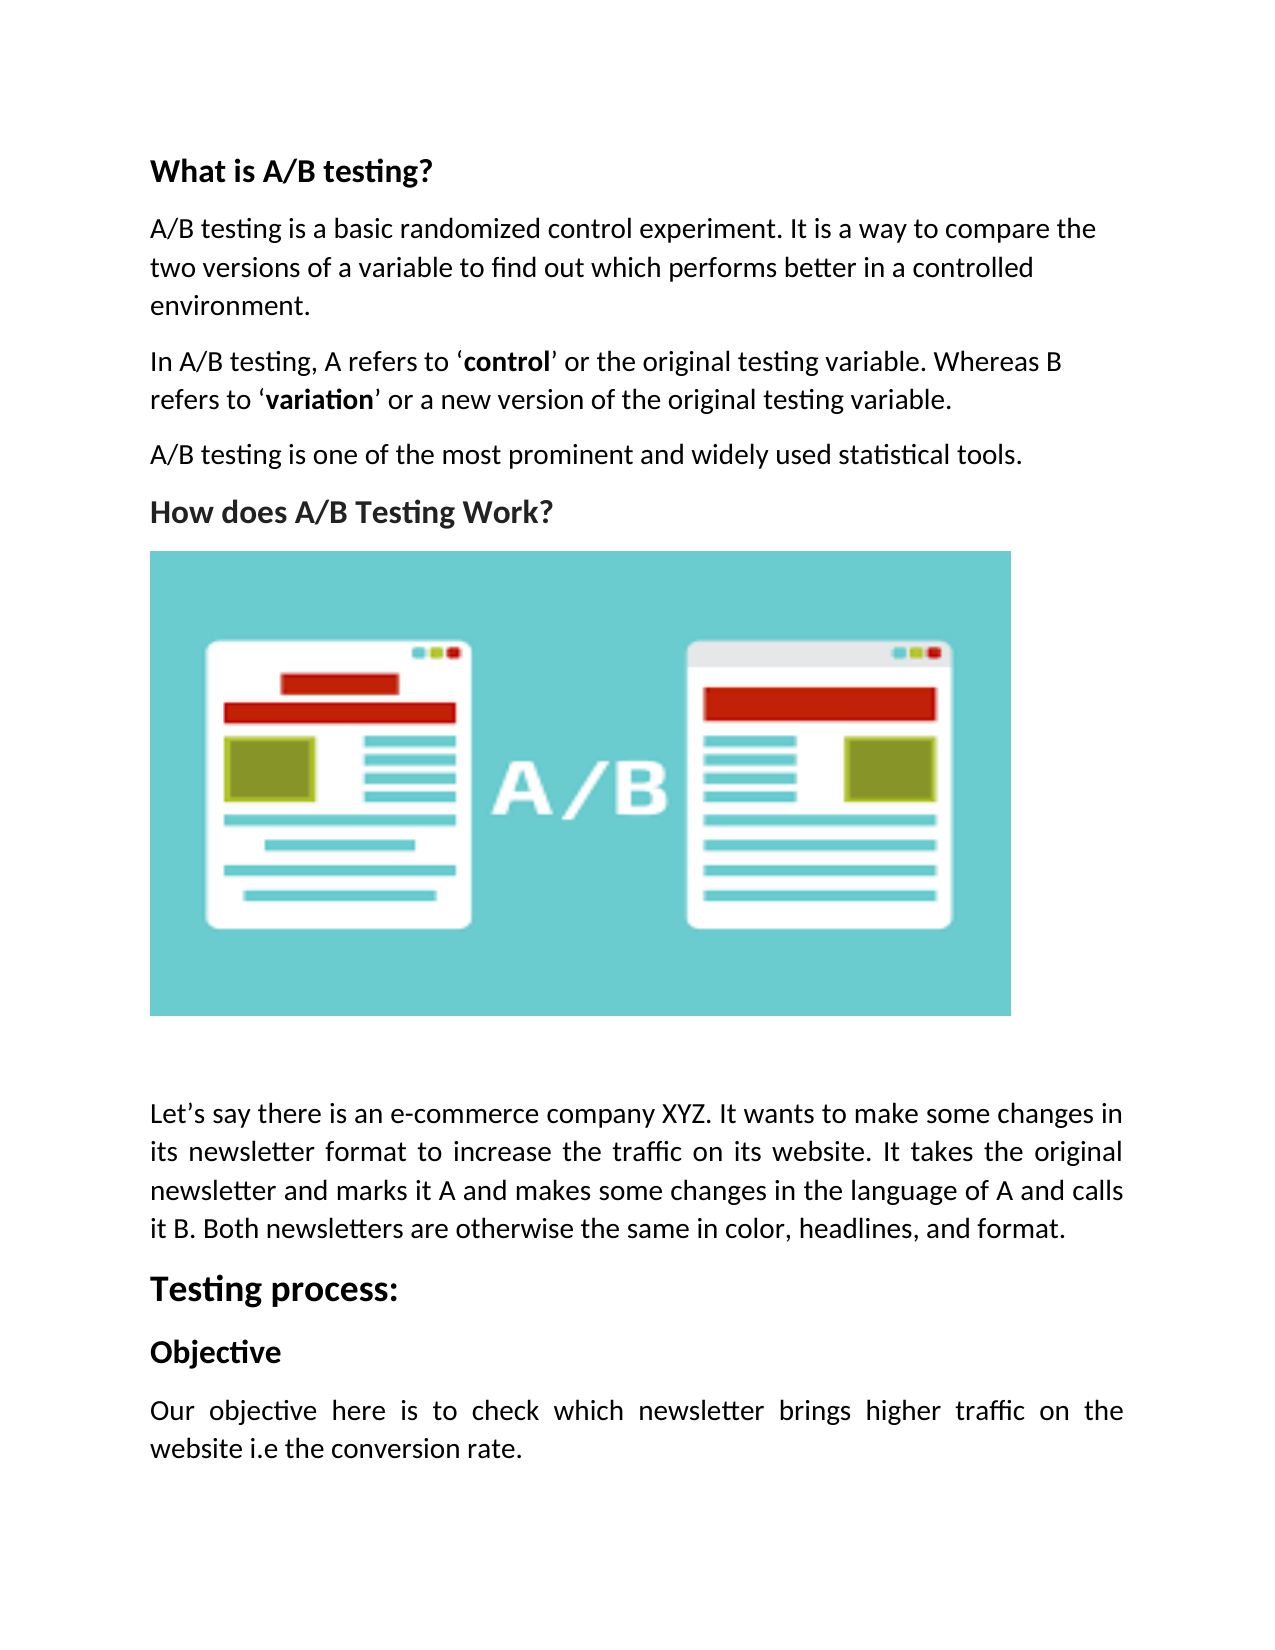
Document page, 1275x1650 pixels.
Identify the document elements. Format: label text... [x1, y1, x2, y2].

text In A/B testing, A refers to ‘control’ or the original testing variable. Whereas B refers to ‘variation’ or a new version of the original testing variable. [150, 343, 1125, 417]
text A/B testing is a basic randomized control experiment. It is a way to compare the two versions of a variable to find out which performs better in a controlled environment. [150, 211, 1125, 323]
text What is A/B testing? [150, 150, 1125, 191]
text Let’s say there is an e-commerce company XYZ. It wants to make some changes in its newsletter format to increase the traffic on its website. It takes the original newsletter and marks it A and makes some changes in the language of A and calls it B. Both newsletters are otherwise the same in color, headlines, and format. [150, 1095, 1125, 1246]
text Testing process: [150, 1265, 1125, 1311]
text Our objective here is to check which newsletter brings higher traffic on the website i.e the conversion rate. [150, 1392, 1125, 1466]
text How does A/B Testing Work? [150, 491, 1125, 532]
picture [150, 551, 1011, 1016]
text A/B testing is one of the most prominent and widely used statistical tools. [150, 436, 1125, 472]
text Objective [150, 1332, 1125, 1372]
